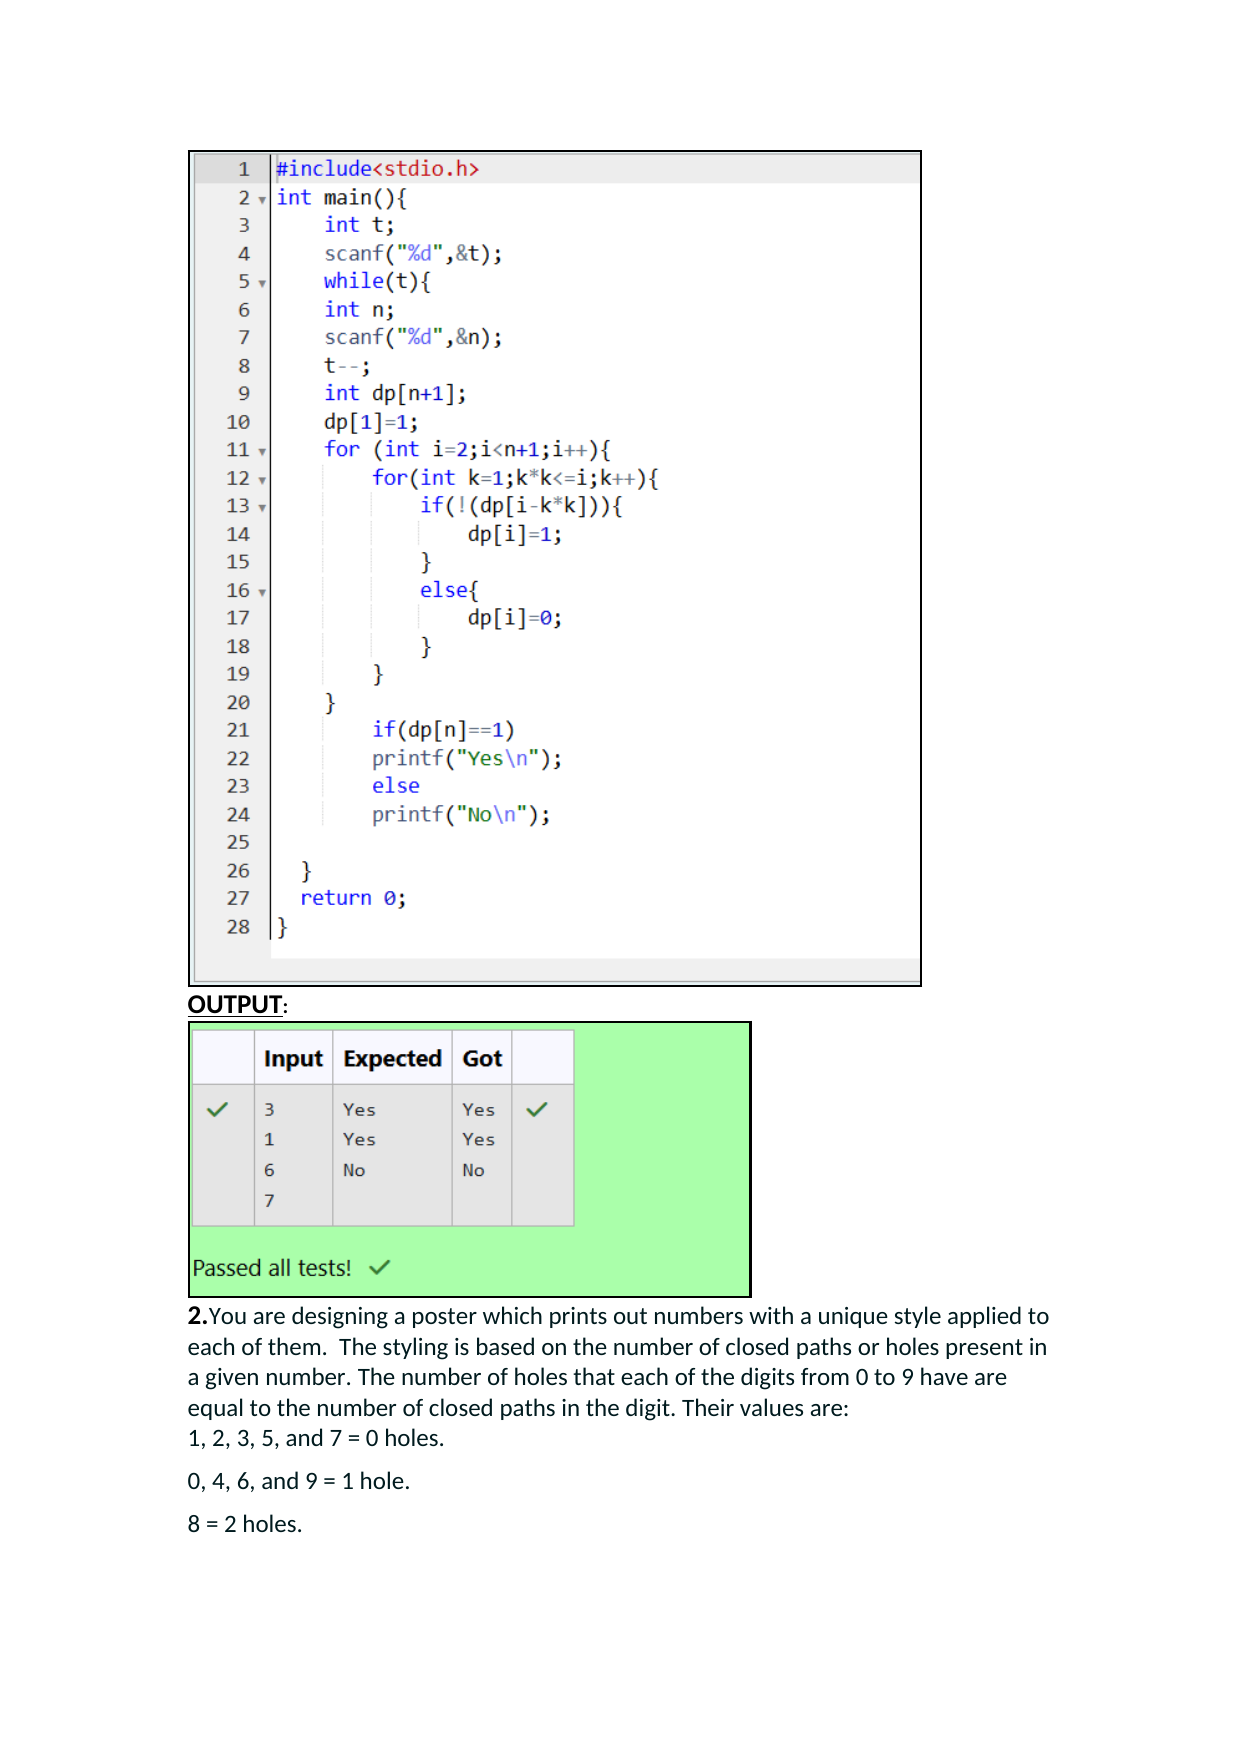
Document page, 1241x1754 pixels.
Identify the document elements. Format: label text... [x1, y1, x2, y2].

text 2.You are designing a poster which prints out numbers with a unique style applied to each of them. The styling is based on the number of closed paths or holes present in a given number. The number of holes that each of the digits from 0 to 9 have are equal to the number of closed paths in the digit. Their values are: [187, 1298, 1053, 1422]
text 0, 4, 6, and 9 = 1 hole. [187, 1466, 1053, 1496]
text 1, 2, 3, 5, and 7 = 0 holes. [187, 1422, 1053, 1453]
picture [190, 1023, 749, 1296]
picture [190, 152, 920, 985]
text 8 = 2 holes. [187, 1508, 1053, 1539]
text OUTPUT: [187, 987, 1053, 1021]
